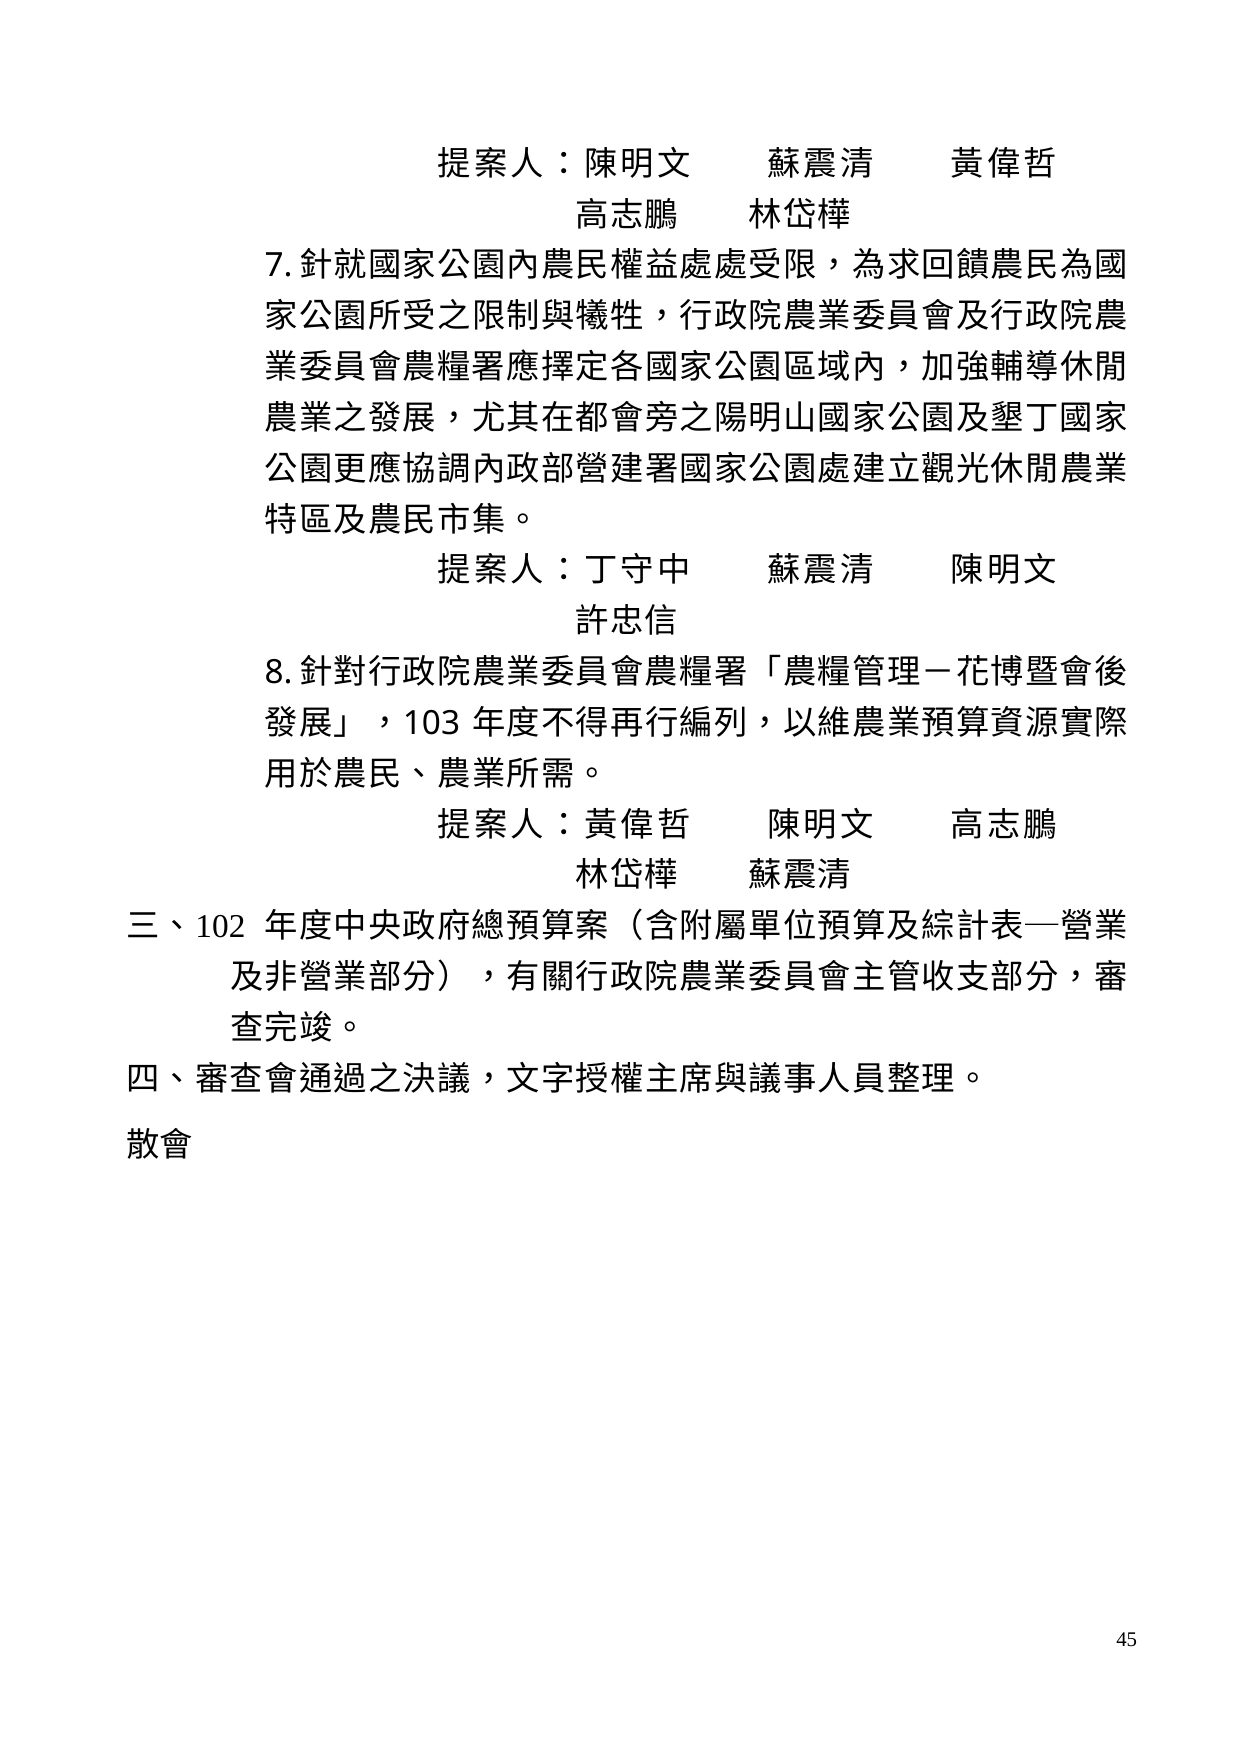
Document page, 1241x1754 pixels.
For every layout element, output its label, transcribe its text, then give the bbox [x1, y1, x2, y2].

text 提案人：丁守中 蘇震清 陳明文 許忠信 [403, 542, 1060, 643]
text 提案人：陳明文 蘇震清 黃偉哲 高志鵬 林岱樺 [403, 135, 1060, 237]
text 散會 [22, 1116, 1129, 1166]
text 提案人：黃偉哲 陳明文 高志鵬 林岱樺 蘇震清 [403, 796, 1060, 898]
text 三、102年度中央政府總預算案（含附屬單位預算及綜計表─營業及非營業部分），有關行政院農業委員會主管收支部分，審查完竣。 [126, 898, 1129, 1050]
text 8.針對行政院農業委員會農糧署「農糧管理－花博暨會後發展」，103年度不得再行編列，以維農業預算資源實際用於農民、農業所需。 [230, 643, 1129, 796]
text 7.針就國家公園內農民權益處處受限，為求回饋農民為國家公園所受之限制與犧牲，行政院農業委員會及行政院農業委員會農糧署應擇定各國家公園區域內，加強輔導休閒農業之發展，尤其在都會旁之陽明山國家公園及墾丁國家公園更應協調內政部營建署國家公園處建立觀光休閒農業特區及農民市集。 [230, 237, 1129, 542]
text 四、審查會通過之決議，文字授權主席與議事人員整理。 [126, 1050, 1129, 1101]
